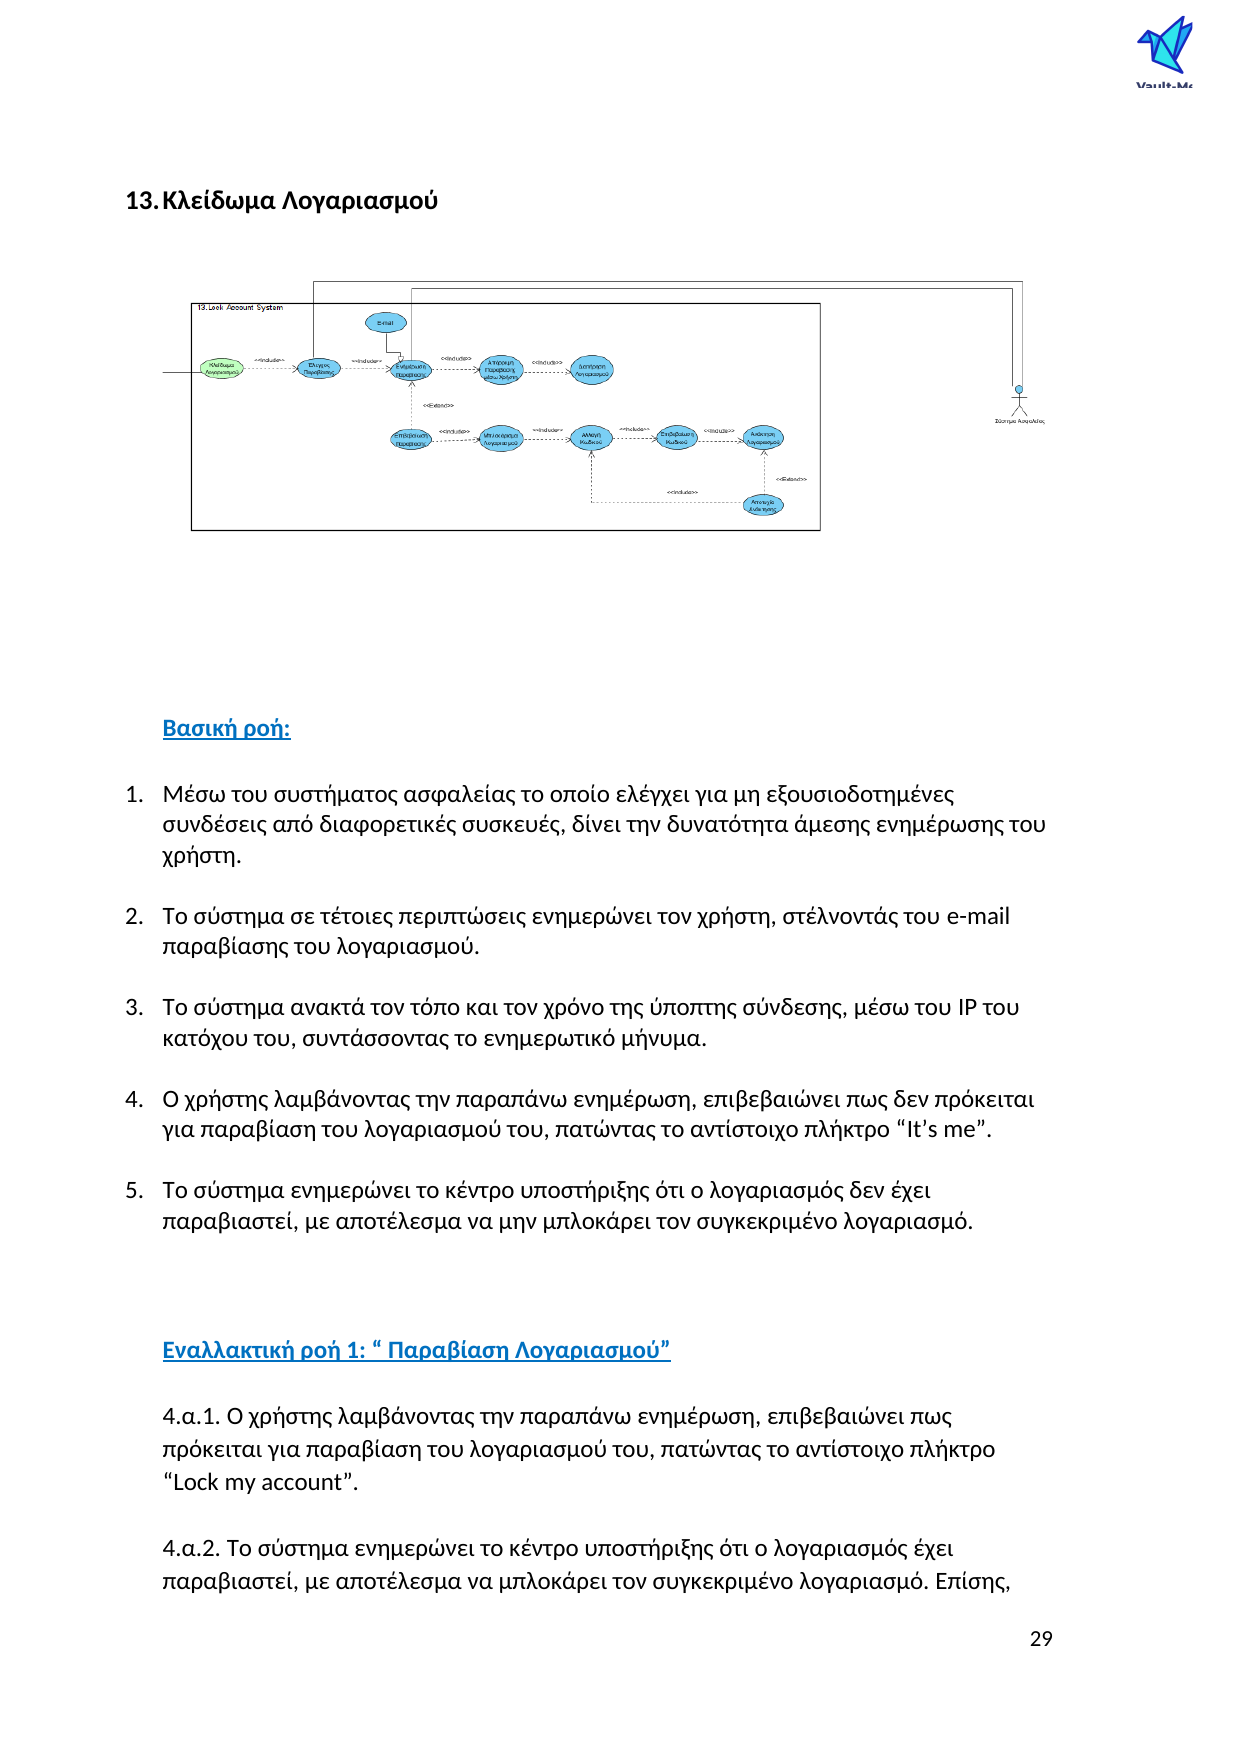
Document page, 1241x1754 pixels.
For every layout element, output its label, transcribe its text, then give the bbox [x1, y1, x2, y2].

text Εναλλακτική ροή 1: “ Παραβίαση Λογαριασμού” [162, 1334, 1053, 1365]
list Το σύστημα ανακτά τον τόπο και τον χρόνο της ύποπτης σύνδεσης, μέσω του IP του κατόχου του, συντάσσοντας το ενημερωτικό μήνυμα. [125, 991, 1053, 1052]
text Βασική ροή: [162, 712, 1053, 742]
list Το σύστημα ενημερώνει το κέντρο υποστήριξης ότι ο λογαριασμός δεν έχει παραβιαστεί, με αποτέλεσμα να μην μπλοκάρει τον συγκεκριμένο λογαριασμό. [125, 1174, 1053, 1236]
picture [1136, 15, 1193, 88]
list Μέσω του συστήματος ασφαλείας το οποίο ελέγχει για μη εξουσιοδοτημένες συνδέσεις από διαφορετικές συσκευές, δίνει την δυνατότητα άμεσης ενημέρωσης του χρήστη. [125, 778, 1053, 869]
picture [162, 270, 1053, 541]
list Ο χρήστης λαμβάνοντας την παραπάνω ενημέρωση, επιβεβαιώνει πως δεν πρόκειται για παραβίαση του λογαριασμού του, πατώντας το αντίστοιχο πλήκτρο “It’s me”. [125, 1083, 1053, 1144]
list Κλείδωμα Λογαριασμού [125, 183, 1053, 216]
list Το σύστημα σε τέτοιες περιπτώσεις ενημερώνει τον χρήστη, στέλνοντάς του e-mail παραβίασης του λογαριασμού. [125, 900, 1053, 961]
